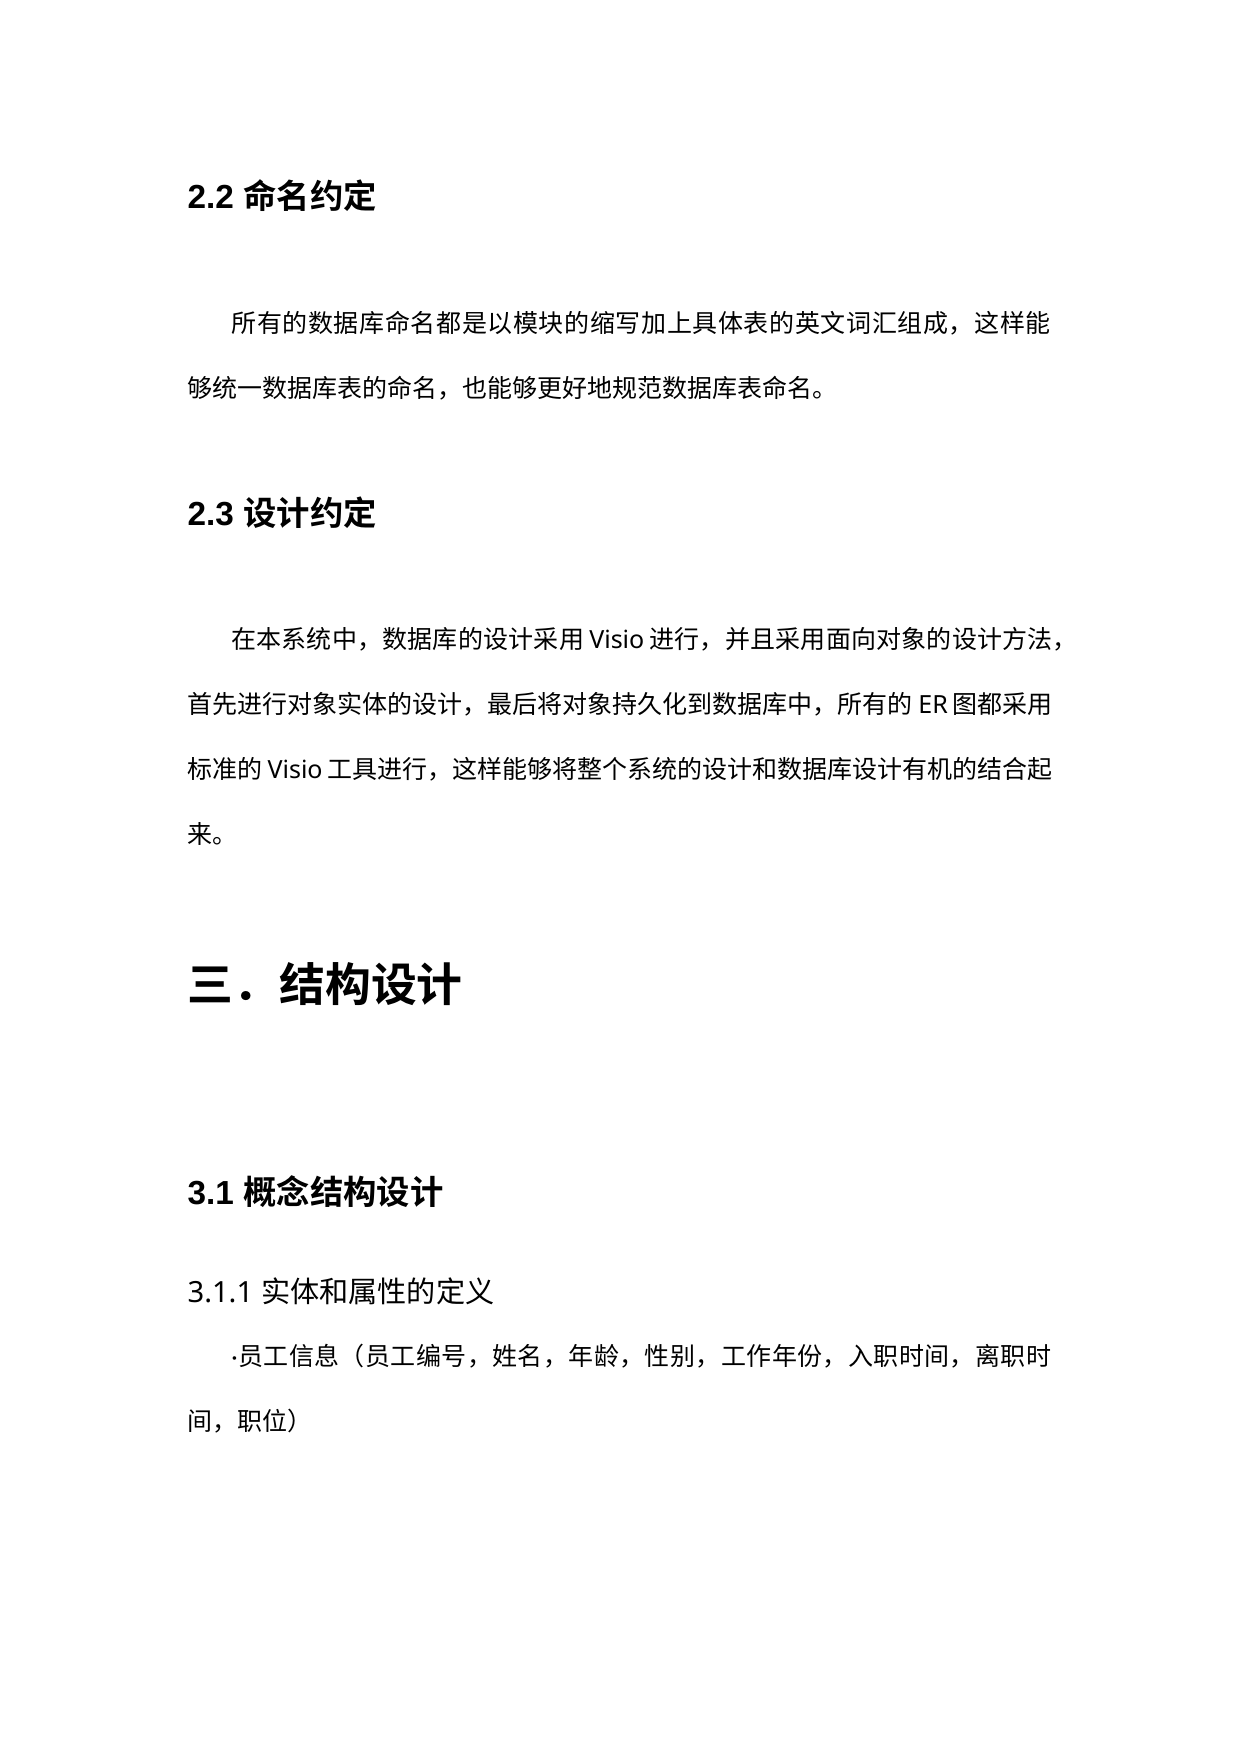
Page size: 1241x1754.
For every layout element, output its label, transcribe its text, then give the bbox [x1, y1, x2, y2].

list ·员工信息（员工编号，姓名，年龄，性别，工作年份，入职时间，离职时间，职位） [187, 1349, 1053, 1479]
subtitle 结构设计 [187, 933, 1053, 1031]
subtitle 2.2 命名约定 [187, 162, 1053, 227]
subtitle 2.3 设计约定 [187, 478, 1053, 543]
list 所有的数据库命名都是以模块的缩写加上具体表的英文词汇组成，这样能够统一数据库表的命名，也能够更好地规范数据库表命名。 [187, 289, 1053, 419]
list 在本系统中，数据库的设计采用Visio进行，并且采用面向对象的设计方法，首先进行对象实体的设计，最后将对象持久化到数据库中，所有的ER图都采用标准的Visio工具进行，这样能够将整个系统的设计和数据库设计有机的结合起来。 [187, 605, 1053, 865]
subtitle 概念结构设计 [187, 1158, 1053, 1223]
list 实体和属性的定义 [187, 1284, 1053, 1349]
